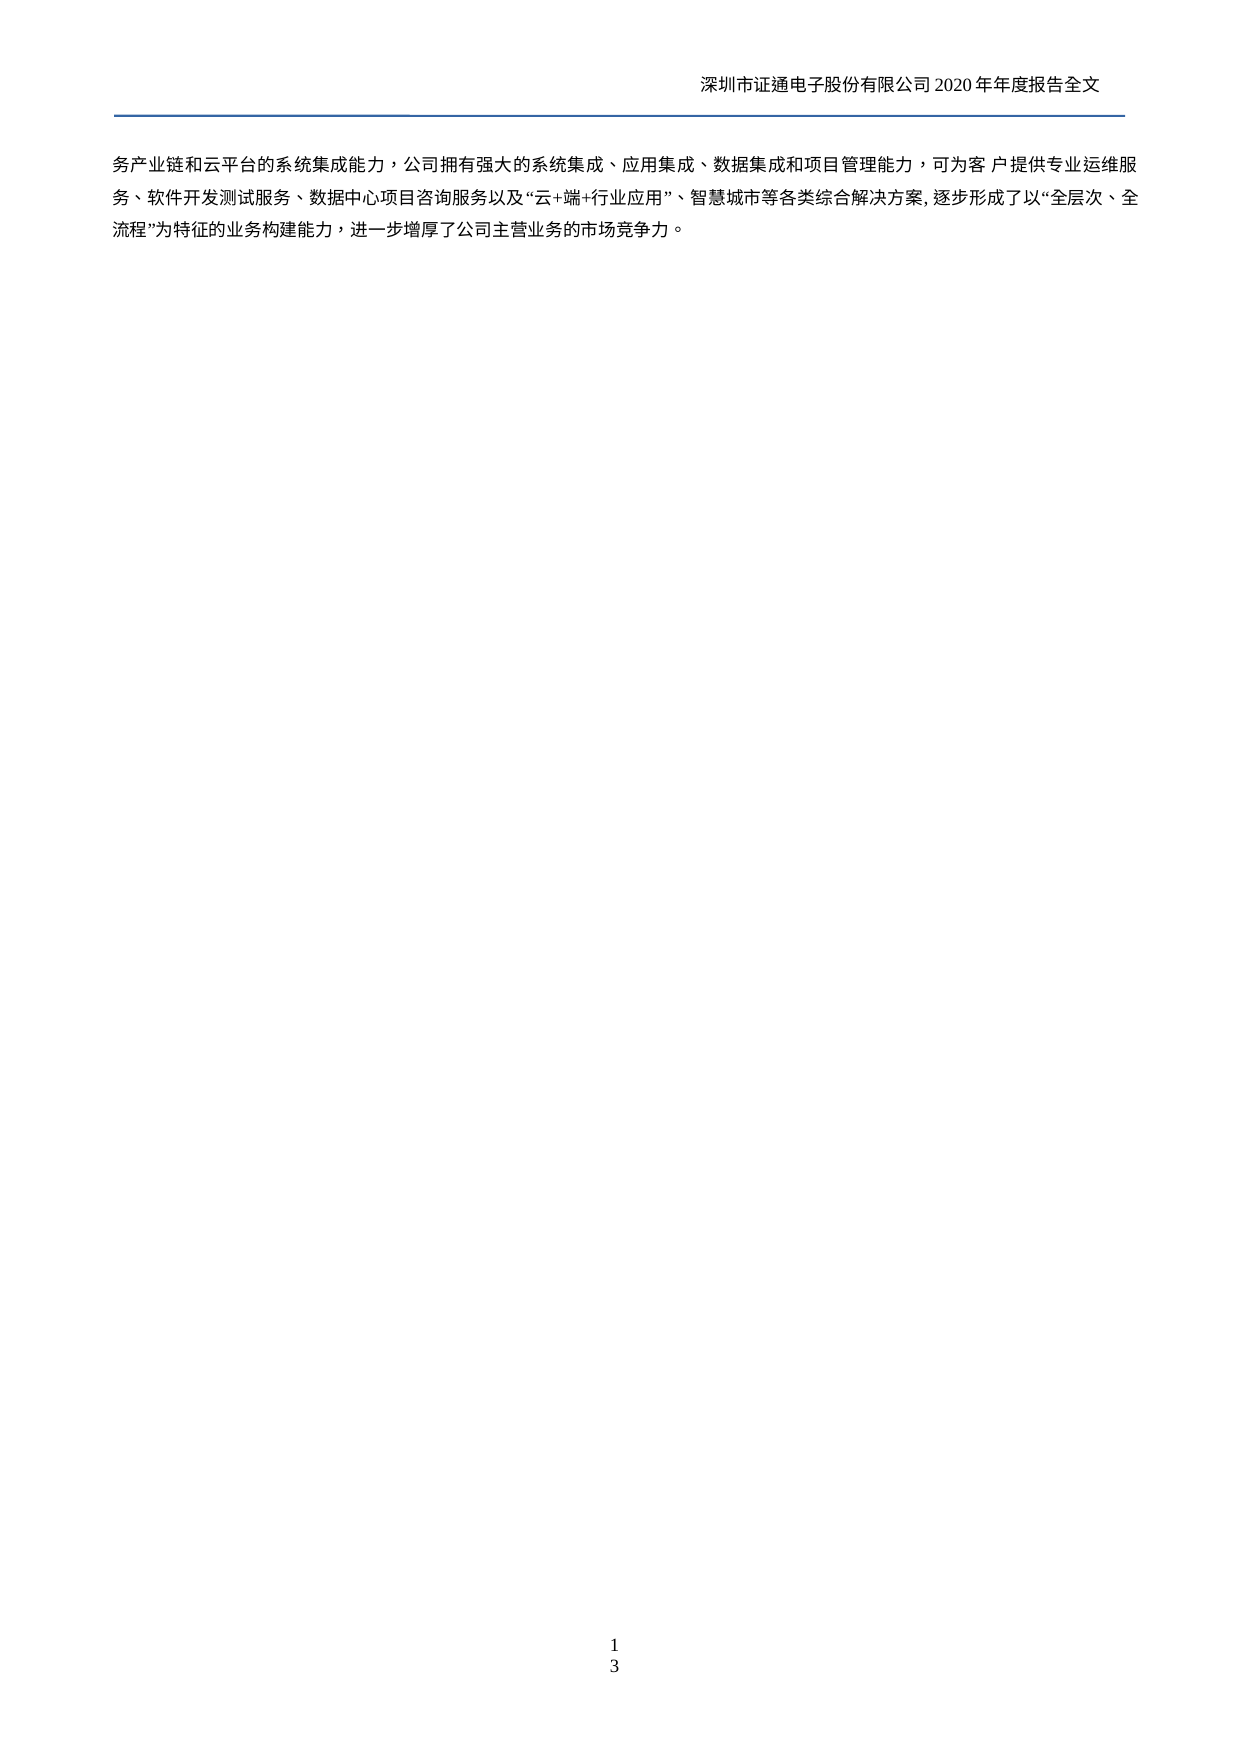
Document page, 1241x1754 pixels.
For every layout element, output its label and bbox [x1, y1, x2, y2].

text [112, 146, 1140, 243]
